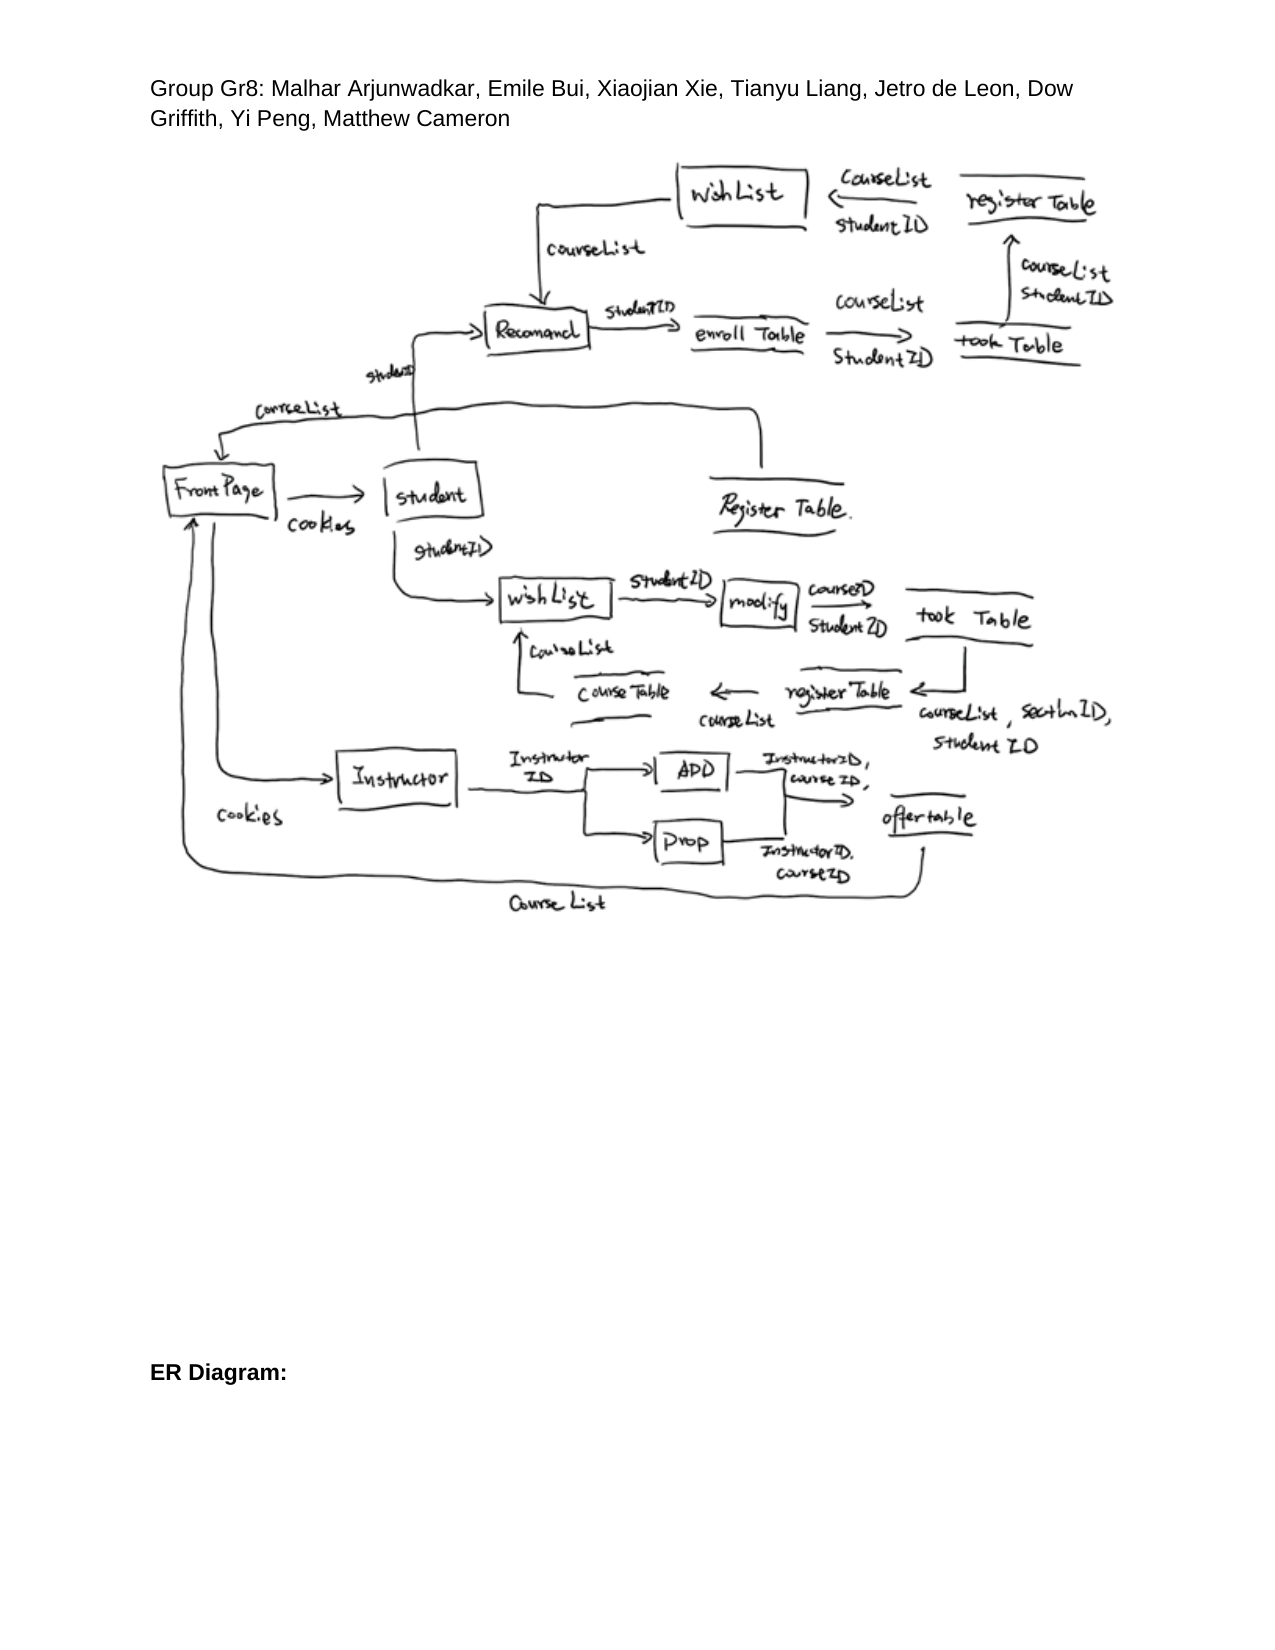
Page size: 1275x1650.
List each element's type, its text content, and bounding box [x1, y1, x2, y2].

picture [150, 150, 1125, 924]
text ER Diagram: [150, 1359, 1125, 1386]
